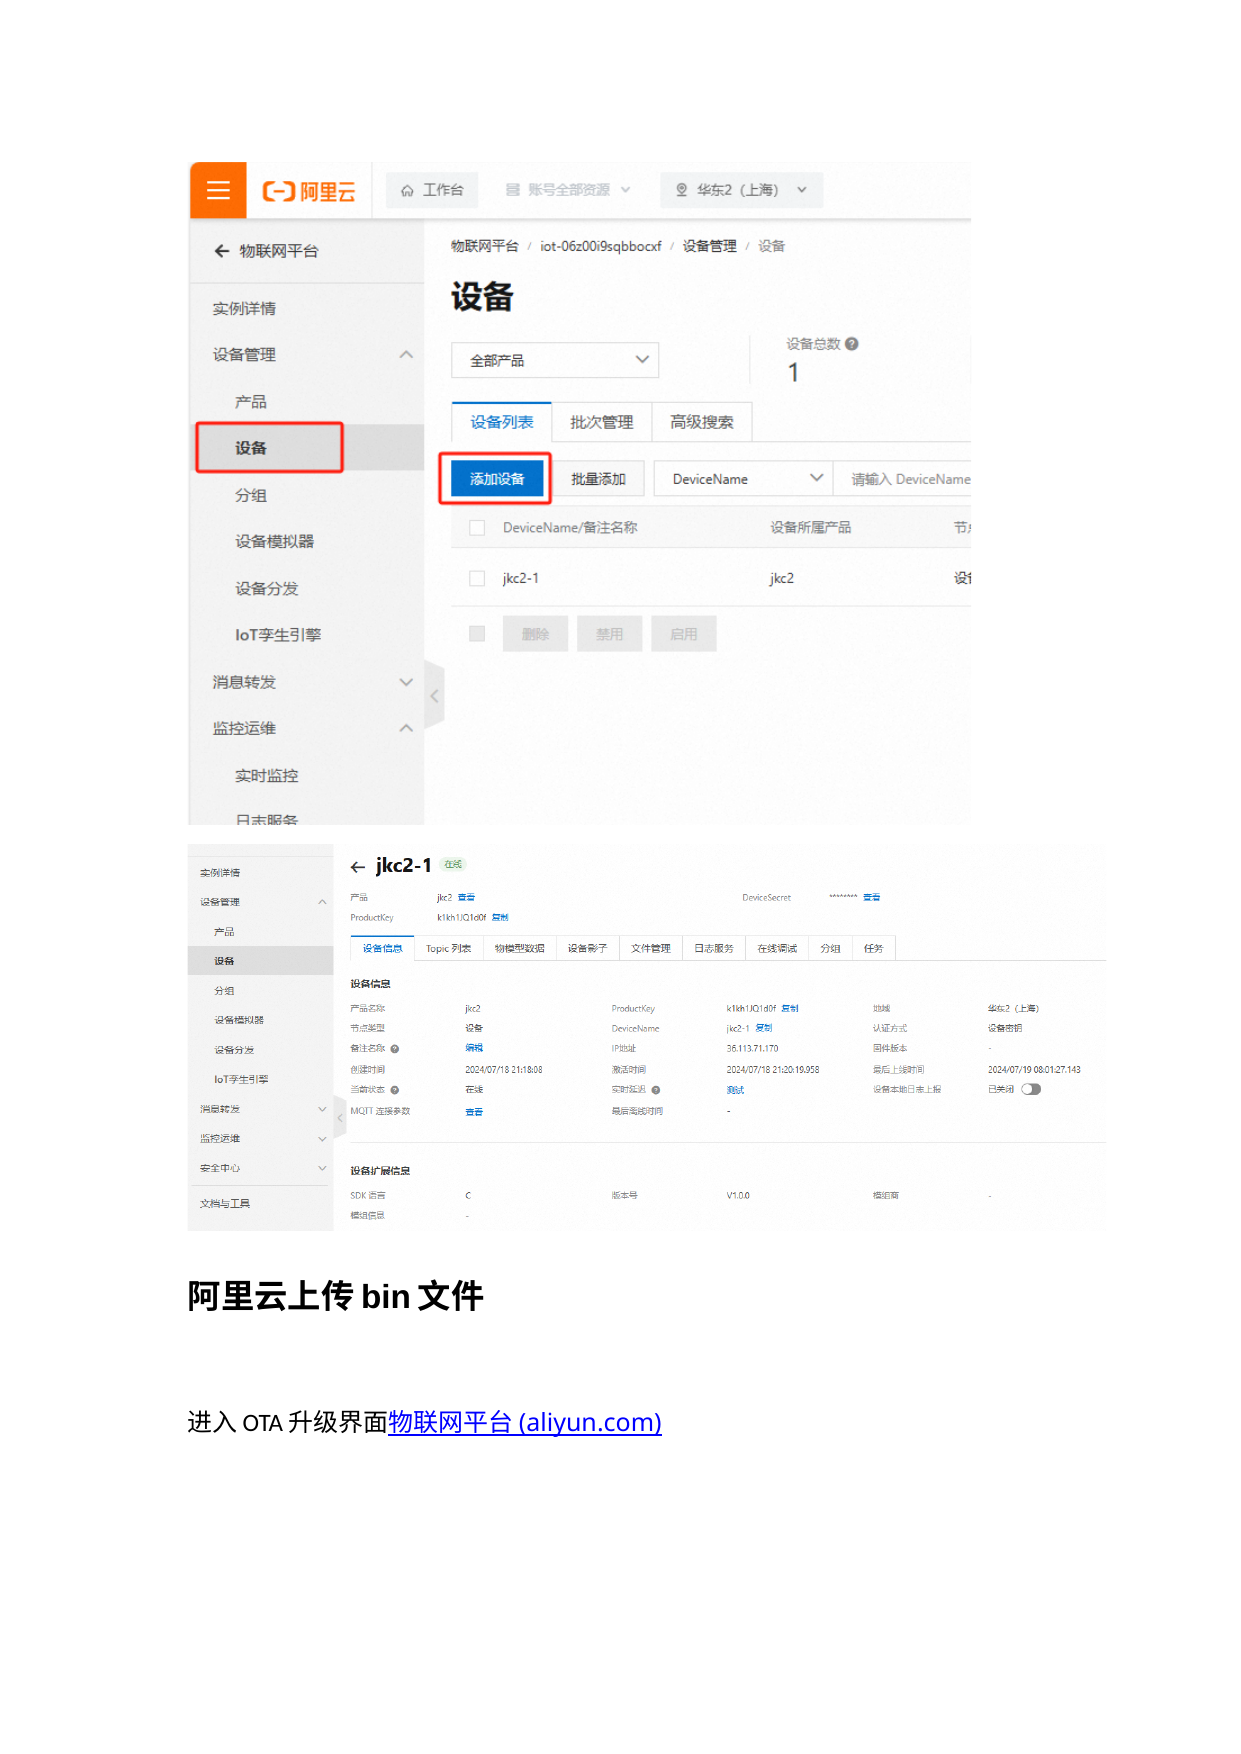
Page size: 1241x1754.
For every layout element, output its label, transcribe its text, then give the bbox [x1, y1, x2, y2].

subtitle 阿里云上传bin文件 [187, 1262, 1053, 1327]
picture [187, 162, 972, 825]
picture [187, 844, 1107, 1231]
text 进入OTA升级界面物联网平台 (aliyun.com) [187, 1388, 1053, 1453]
